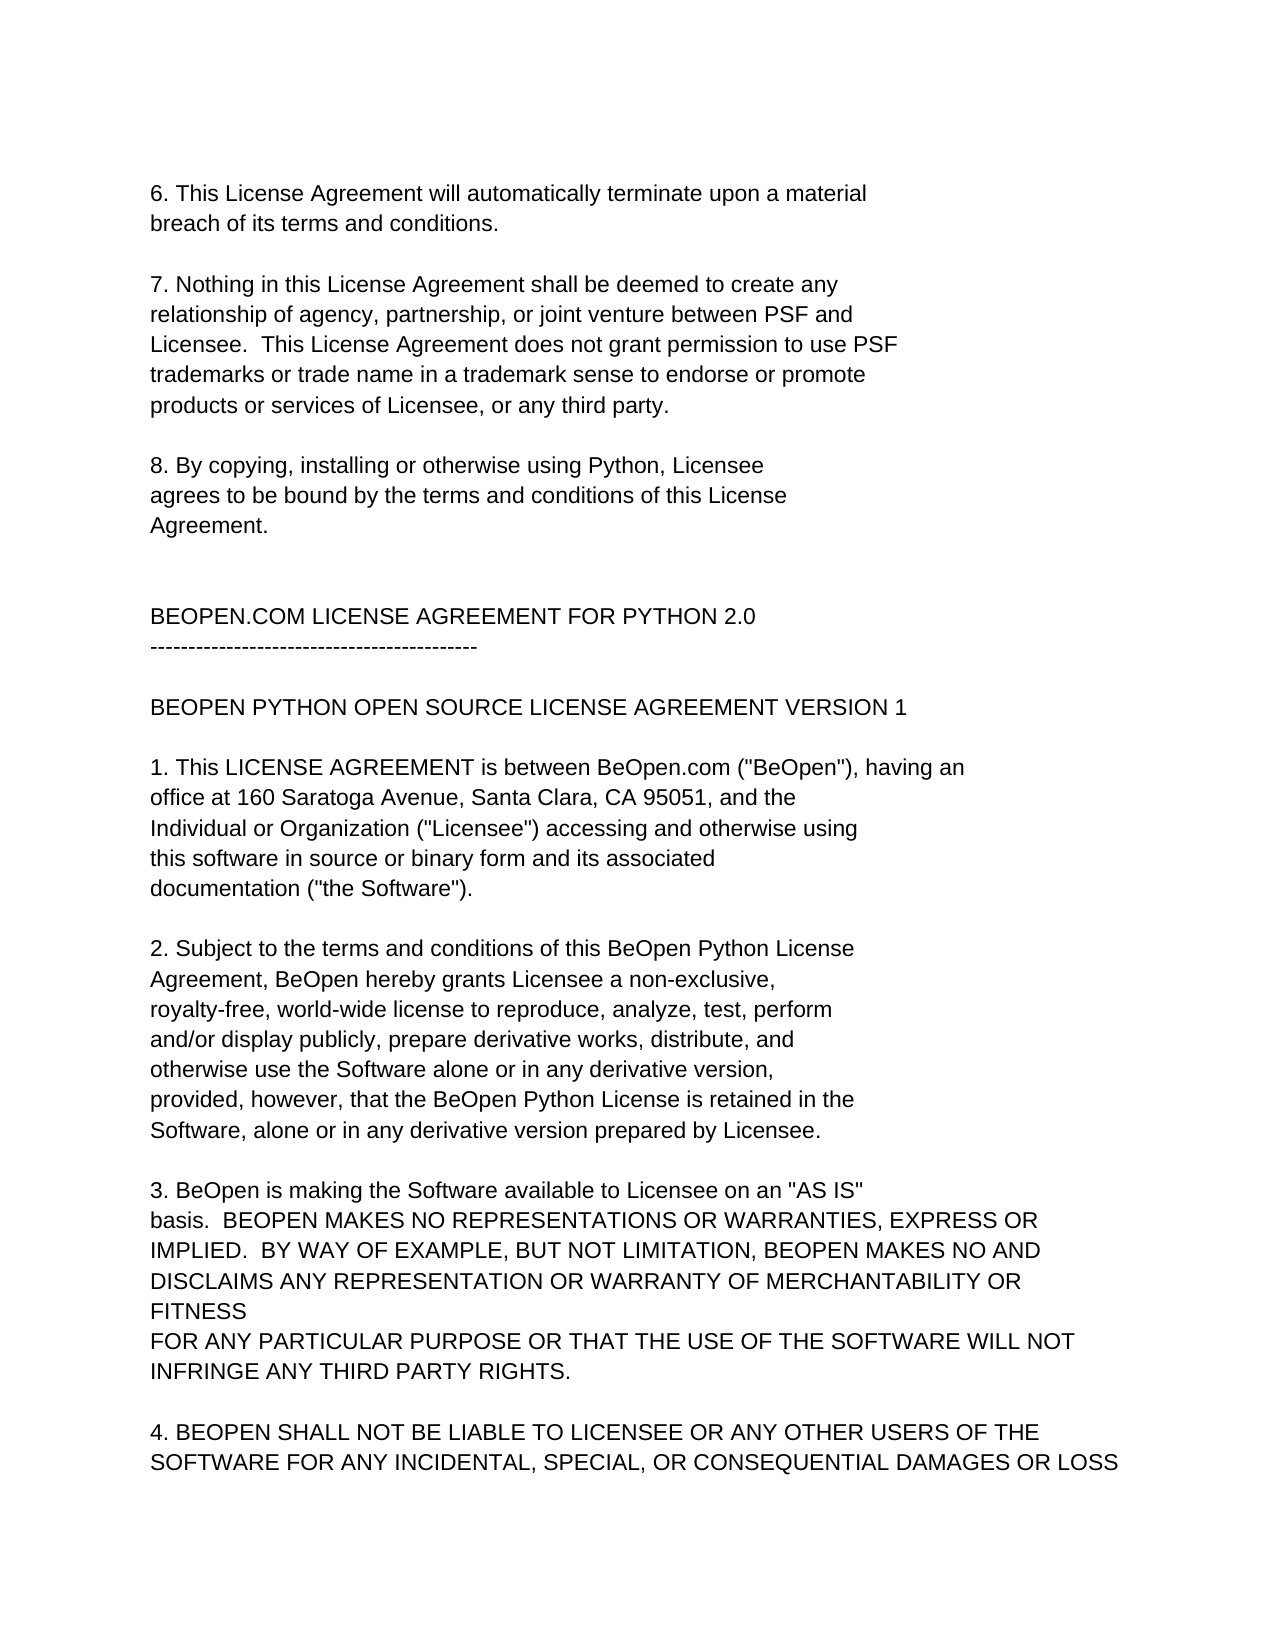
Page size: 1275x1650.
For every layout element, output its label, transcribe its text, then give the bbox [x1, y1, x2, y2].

text breach of its terms and conditions. [150, 210, 1125, 237]
text provided, however, that the BeOpen Python License is retained in the [150, 1086, 1125, 1113]
text INFRINGE ANY THIRD PARTY RIGHTS. [150, 1358, 1125, 1385]
text FOR ANY PARTICULAR PURPOSE OR THAT THE USE OF THE SOFTWARE WILL NOT [150, 1328, 1125, 1354]
text 6. This License Agreement will automatically terminate upon a material [150, 180, 1125, 207]
text Agreement. [150, 512, 1125, 539]
text ------------------------------------------- [150, 633, 1125, 660]
text Software, alone or in any derivative version prepared by Licensee. [150, 1117, 1125, 1143]
text basis. BEOPEN MAKES NO REPRESENTATIONS OR WARRANTIES, EXPRESS OR [150, 1207, 1125, 1234]
text BEOPEN PYTHON OPEN SOURCE LICENSE AGREEMENT VERSION 1 [150, 694, 1125, 720]
text agrees to be bound by the terms and conditions of this License [150, 482, 1125, 509]
text 4. BEOPEN SHALL NOT BE LIABLE TO LICENSEE OR ANY OTHER USERS OF THE [150, 1419, 1125, 1445]
text BEOPEN.COM LICENSE AGREEMENT FOR PYTHON 2.0 [150, 603, 1125, 629]
text Individual or Organization ("Licensee") accessing and otherwise using [150, 814, 1125, 841]
text Licensee. This License Agreement does not grant permission to use PSF [150, 331, 1125, 358]
text and/or display publicly, prepare derivative works, distribute, and [150, 1026, 1125, 1052]
text SOFTWARE FOR ANY INCIDENTAL, SPECIAL, OR CONSEQUENTIAL DAMAGES OR LOSS [150, 1449, 1125, 1475]
text 1. This LICENSE AGREEMENT is between BeOpen.com ("BeOpen"), having an [150, 754, 1125, 781]
text relationship of agency, partnership, or joint venture between PSF and [150, 301, 1125, 327]
text 7. Nothing in this License Agreement shall be deemed to create any [150, 271, 1125, 297]
text IMPLIED. BY WAY OF EXAMPLE, BUT NOT LIMITATION, BEOPEN MAKES NO AND [150, 1237, 1125, 1264]
text Agreement, BeOpen hereby grants Licensee a non-exclusive, [150, 966, 1125, 992]
text otherwise use the Software alone or in any derivative version, [150, 1056, 1125, 1083]
text 3. BeOpen is making the Software available to Licensee on an "AS IS" [150, 1177, 1125, 1203]
text trademarks or trade name in a trademark sense to endorse or promote [150, 361, 1125, 388]
text office at 160 Saratoga Avenue, Santa Clara, CA 95051, and the [150, 784, 1125, 811]
text documentation ("the Software"). [150, 875, 1125, 901]
text products or services of Licensee, or any third party. [150, 392, 1125, 418]
text DISCLAIMS ANY REPRESENTATION OR WARRANTY OF MERCHANTABILITY OR FITNESS [150, 1268, 1125, 1324]
text this software in source or binary form and its associated [150, 845, 1125, 871]
text 2. Subject to the terms and conditions of this BeOpen Python License [150, 935, 1125, 962]
text 8. By copying, installing or otherwise using Python, Licensee [150, 452, 1125, 478]
text royalty-free, world-wide license to reproduce, analyze, test, perform [150, 996, 1125, 1022]
